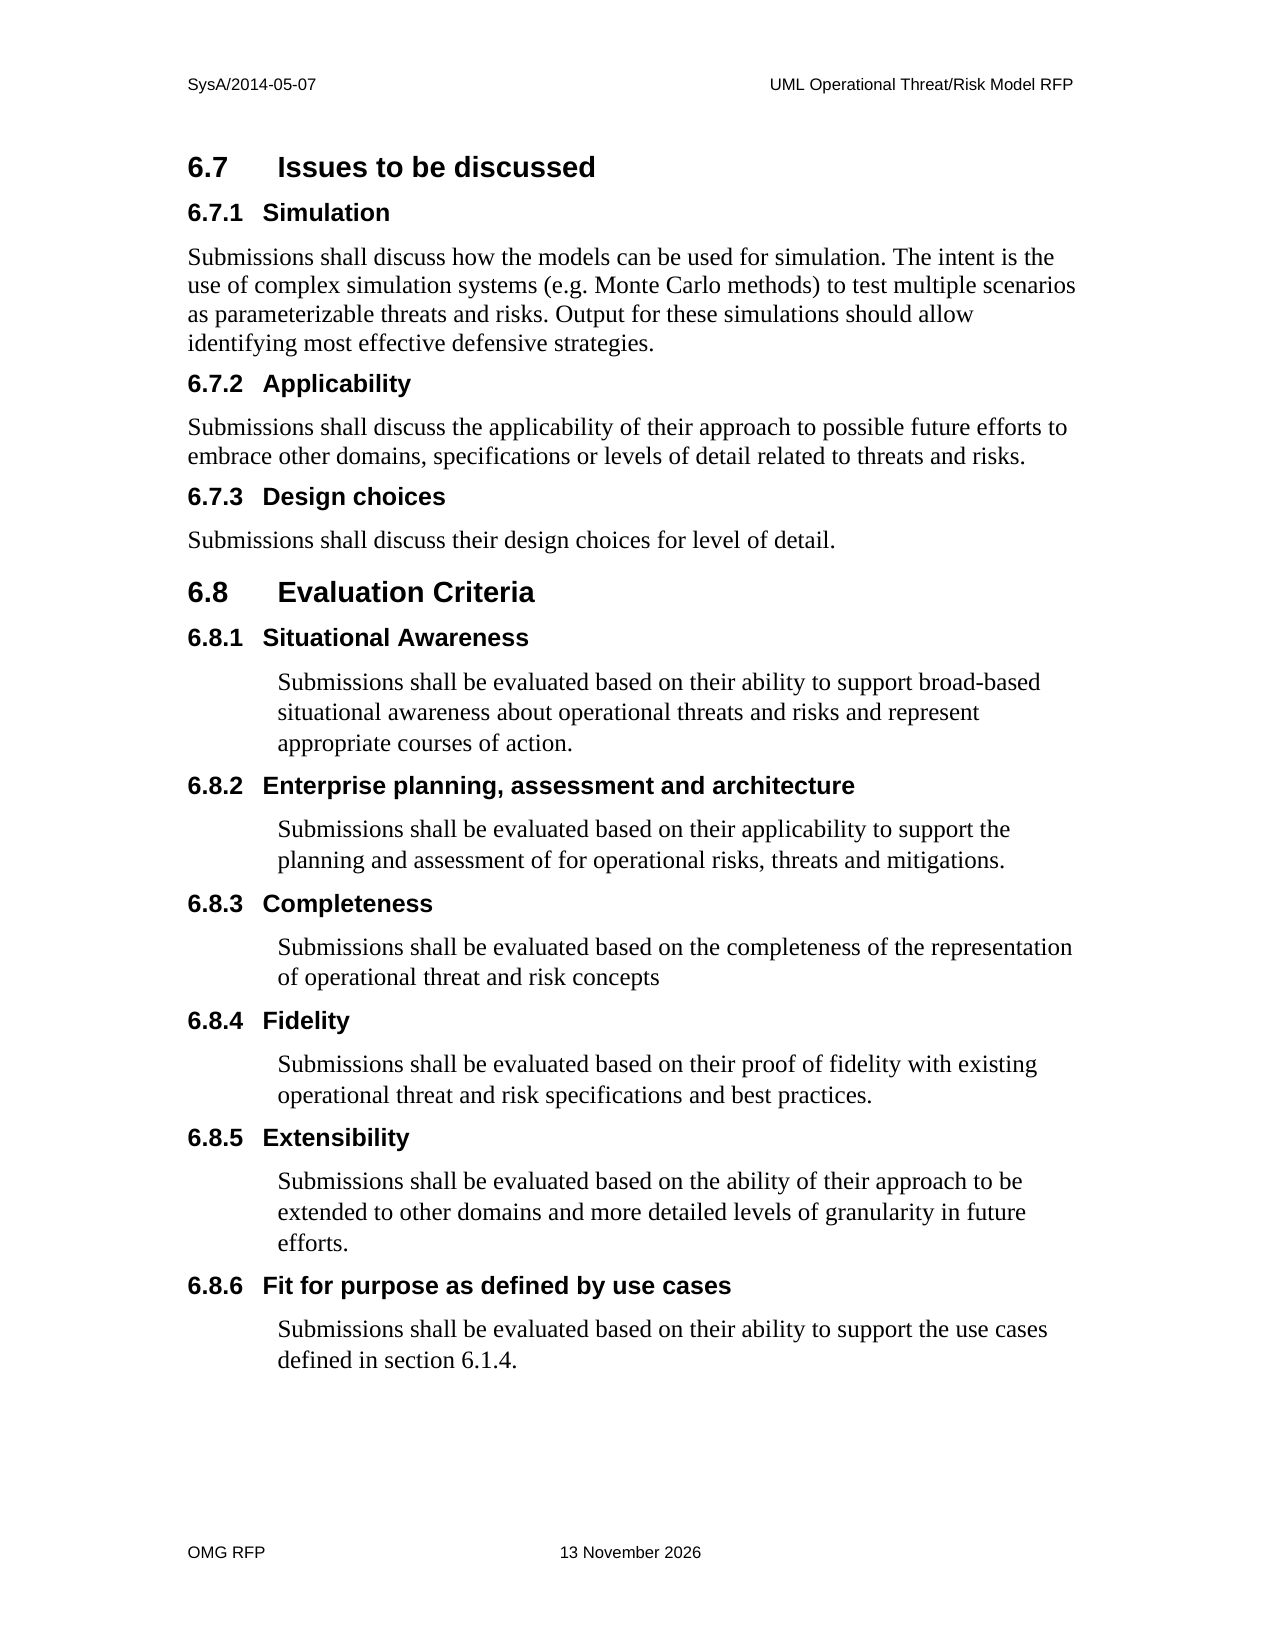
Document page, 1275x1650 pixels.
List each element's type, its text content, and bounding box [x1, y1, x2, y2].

text Submissions shall discuss how the models can be used for simulation. The intent is the use of complex simulation systems (e.g. Monte Carlo methods) to test multiple scenarios as parameterizable threats and risks. Output for these simulations should allow identifying most effective defensive strategies. [187, 242, 1087, 357]
subtitle Enterprise planning, assessment and architecture [187, 771, 1087, 800]
subtitle Simulation [187, 198, 1087, 227]
text Submissions shall be evaluated based on the ability of their approach to be extended to other domains and more detailed levels of granularity in future efforts. [277, 1166, 1087, 1256]
text Submissions shall be evaluated based on their proof of fidelity with existing operational threat and risk specifications and best practices. [277, 1049, 1087, 1108]
subtitle Applicability [187, 369, 1087, 398]
subtitle Completeness [187, 888, 1087, 917]
text Submissions shall discuss their design choices for level of detail. [187, 526, 1087, 554]
text Submissions shall discuss the applicability of their approach to possible future efforts to embrace other domains, specifications or levels of detail related to threats and risks. [187, 412, 1087, 470]
text Submissions shall be evaluated based on the completeness of the representation of operational threat and risk concepts [277, 932, 1087, 991]
text Submissions shall be evaluated based on their ability to support the use cases defined in section 6.1.2. [277, 1314, 1087, 1373]
subtitle Fit for purpose as defined by use cases [187, 1271, 1087, 1299]
subtitle Extensibility [187, 1123, 1087, 1152]
text Submissions shall be evaluated based on their applicability to support the planning and assessment of for operational risks, threats and mitigations. [277, 814, 1087, 874]
subtitle Fidelity [187, 1006, 1087, 1034]
subtitle Situational Awareness [187, 623, 1087, 652]
subtitle Issues to be discussed [187, 150, 1087, 183]
subtitle Design choices [187, 482, 1087, 511]
text Submissions shall be evaluated based on their ability to support broad-based situational awareness about operational threats and risks and represent appropriate courses of action. [277, 667, 1087, 757]
subtitle Evaluation Criteria [187, 575, 1087, 609]
